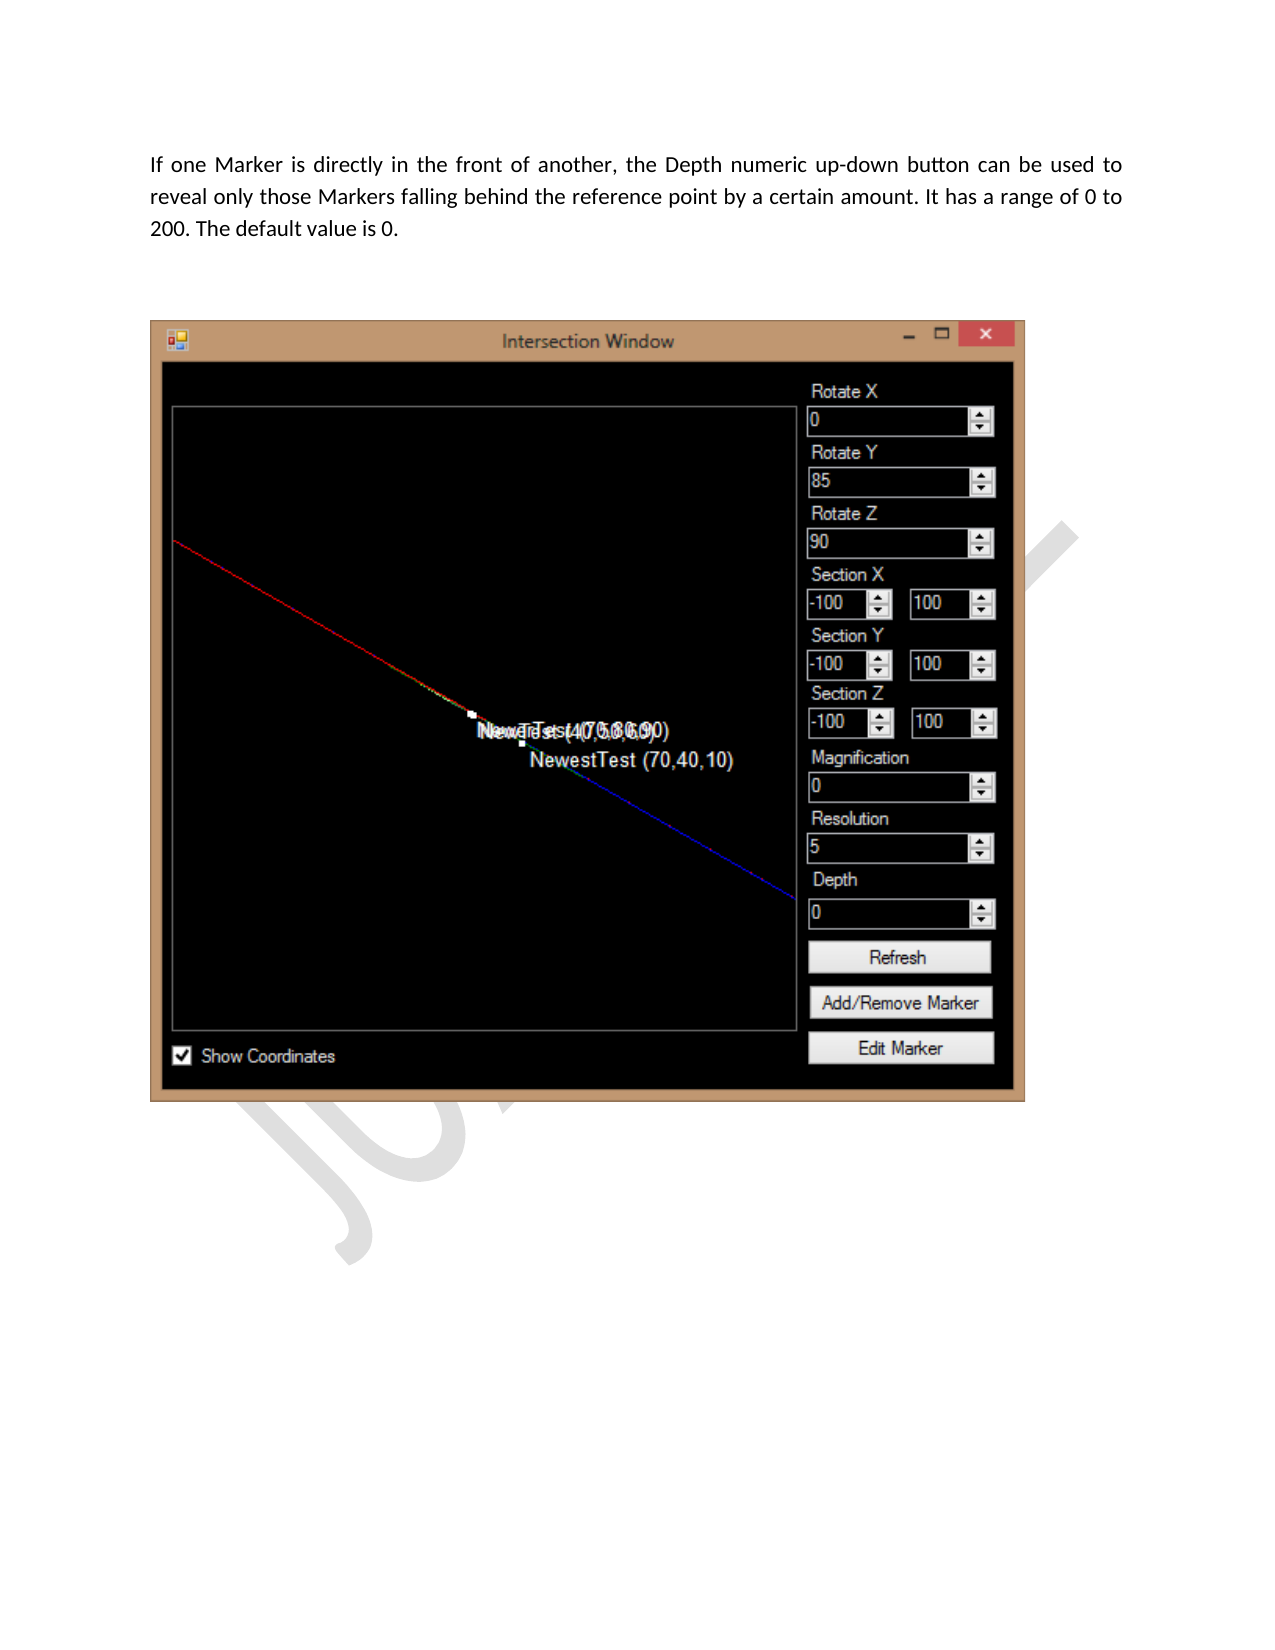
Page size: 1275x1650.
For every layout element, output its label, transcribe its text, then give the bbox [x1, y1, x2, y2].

picture [150, 320, 1025, 1102]
text If one Marker is directly in the front of another, the Depth numeric up-down button can be used to reveal only those Markers falling behind the reference point by a certain amount. It has a range of 0 to 200. The default value is 0. [150, 150, 1125, 242]
